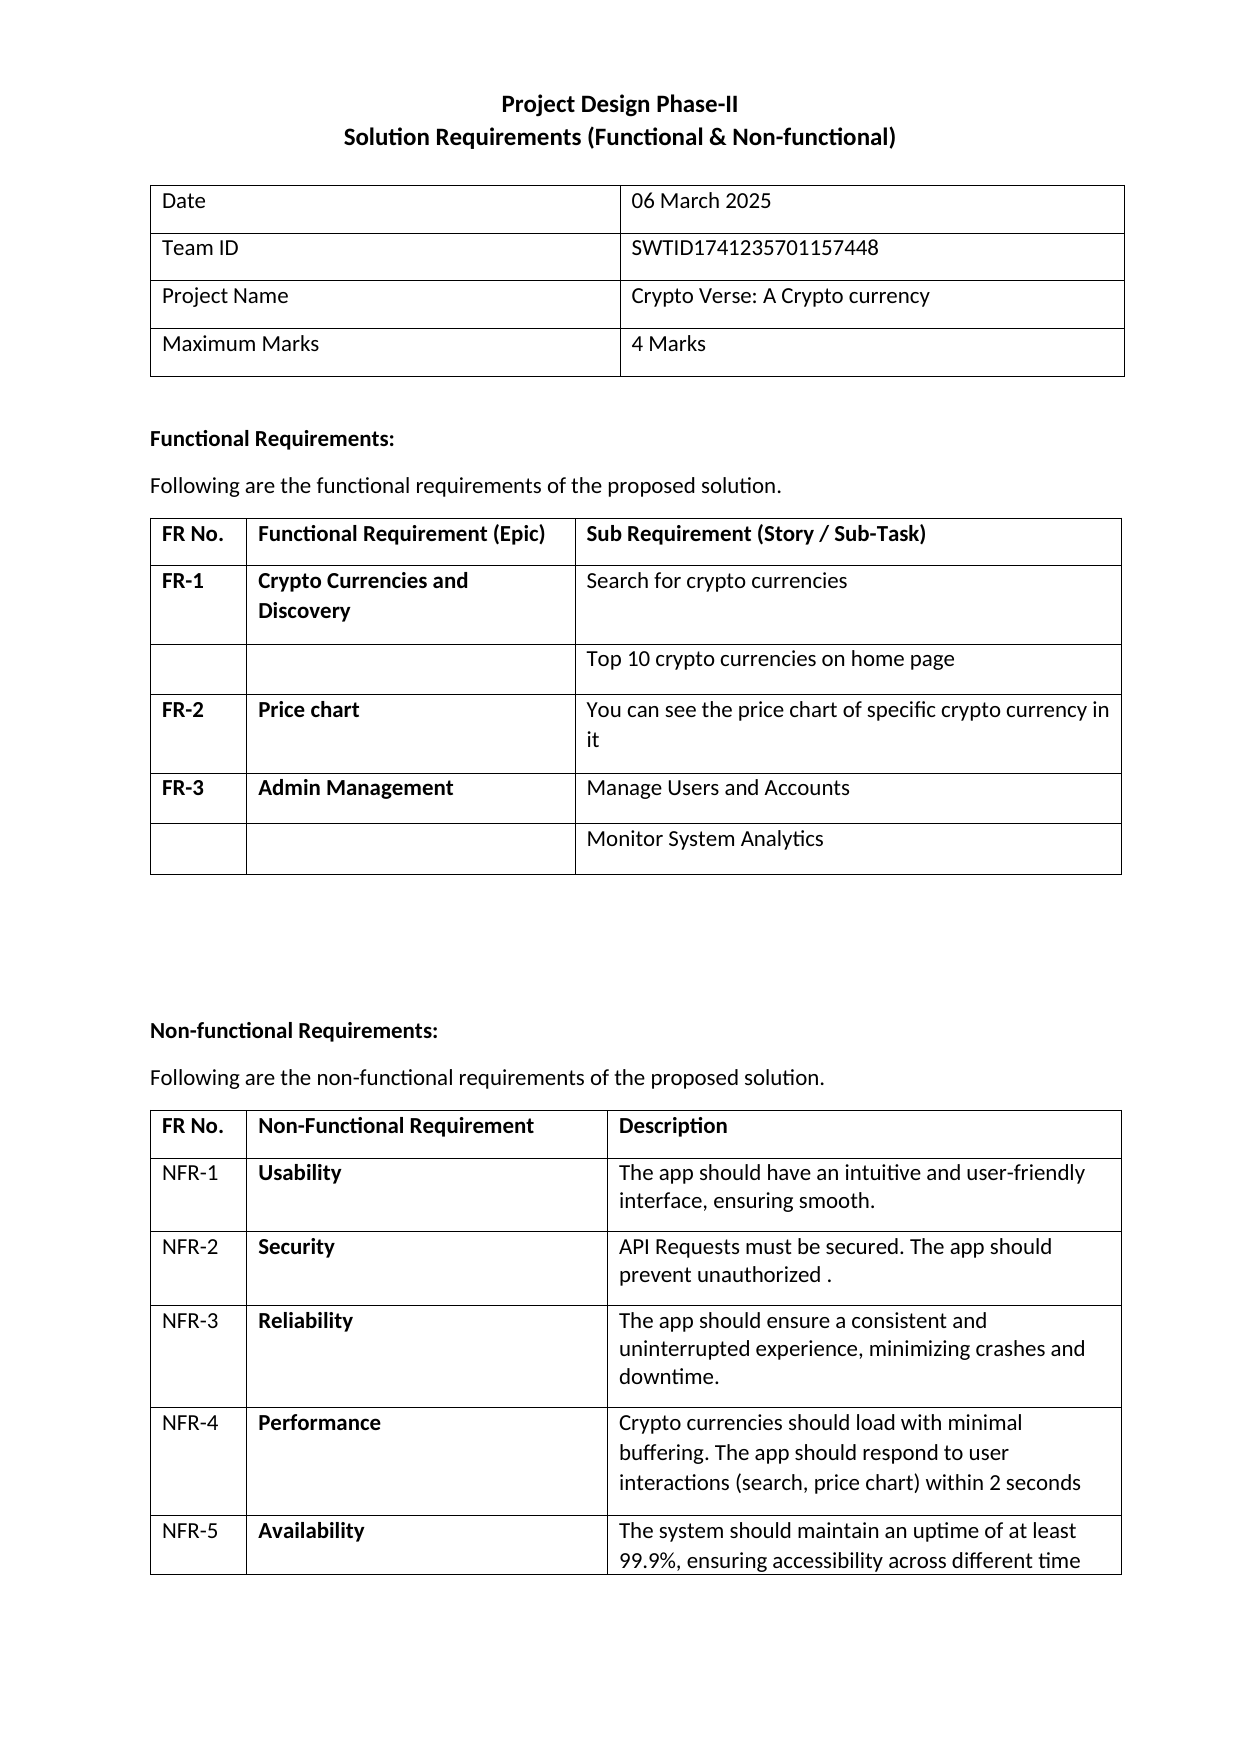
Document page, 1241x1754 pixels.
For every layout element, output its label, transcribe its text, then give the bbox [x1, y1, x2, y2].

table_cell Security [247, 1232, 607, 1305]
table_cell FR-3 [151, 774, 246, 823]
table_cell NFR-5 [151, 1516, 246, 1574]
table_header FR No. [151, 519, 246, 565]
text Non-functional Requirements: [150, 1016, 1090, 1044]
table_cell Crypto currencies should load with minimal buffering. The app should respond to user interactions (search, price chart) within 2 seconds [608, 1408, 1121, 1515]
text Project Design Phase-II [150, 89, 1090, 119]
table_cell Availability [247, 1516, 607, 1574]
table_cell Top 10 crypto currencies on home page [576, 645, 1121, 694]
table_cell NFR-4 [151, 1408, 246, 1515]
table_cell Monitor System Analytics [576, 824, 1121, 874]
table_header Sub Requirement (Story / Sub-Task) [576, 519, 1121, 565]
text Functional Requirements: [150, 424, 1090, 452]
table_header FR No. [151, 1111, 246, 1157]
table_header Date [151, 186, 620, 232]
table_header Functional Requirement (Epic) [247, 519, 575, 565]
table_cell [151, 824, 246, 874]
table_cell Crypto Currencies and Discovery [247, 566, 575, 643]
table_cell FR-1 [151, 566, 246, 643]
table_cell SWTID1741235701157448 [621, 234, 1124, 280]
table_cell Performance [247, 1408, 607, 1515]
table_header 06 March 2025 [621, 186, 1124, 232]
table_header Description [608, 1111, 1121, 1157]
table_cell [247, 824, 575, 874]
table_cell NFR-1 [151, 1159, 246, 1231]
text Following are the non-functional requirements of the proposed solution. [150, 1063, 1090, 1091]
text Solution Requirements (Functional & Non-functional) [150, 122, 1090, 152]
table_cell [151, 645, 246, 694]
table_cell The app should ensure a consistent and uninterrupted experience, minimizing crashes and downtime. [608, 1306, 1121, 1407]
table_cell API Requests must be secured. The app should prevent unauthorized . [608, 1232, 1121, 1305]
table_cell Project Name [151, 281, 620, 328]
table_cell Search for crypto currencies [576, 566, 1121, 643]
table_header Non-Functional Requirement [247, 1111, 607, 1157]
table_cell Usability [247, 1159, 607, 1231]
table_cell Reliability [247, 1306, 607, 1407]
table_cell NFR-3 [151, 1306, 246, 1407]
table_cell Manage Users and Accounts [576, 774, 1121, 823]
table_cell Price chart [247, 695, 575, 772]
table_cell FR-2 [151, 695, 246, 772]
table_cell NFR-2 [151, 1232, 246, 1305]
table_cell Maximum Marks [151, 329, 620, 376]
table_cell Crypto Verse: A Crypto currency [621, 281, 1124, 328]
table_cell You can see the price chart of specific crypto currency in it [576, 695, 1121, 772]
text Following are the functional requirements of the proposed solution. [150, 471, 1090, 499]
table_cell Admin Management [247, 774, 575, 823]
table_cell Team ID [151, 234, 620, 280]
table_cell The app should have an intuitive and user-friendly interface, ensuring smooth. [608, 1159, 1121, 1231]
table_cell 4 Marks [621, 329, 1124, 376]
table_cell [608, 1516, 1121, 1574]
table_cell [247, 645, 575, 694]
